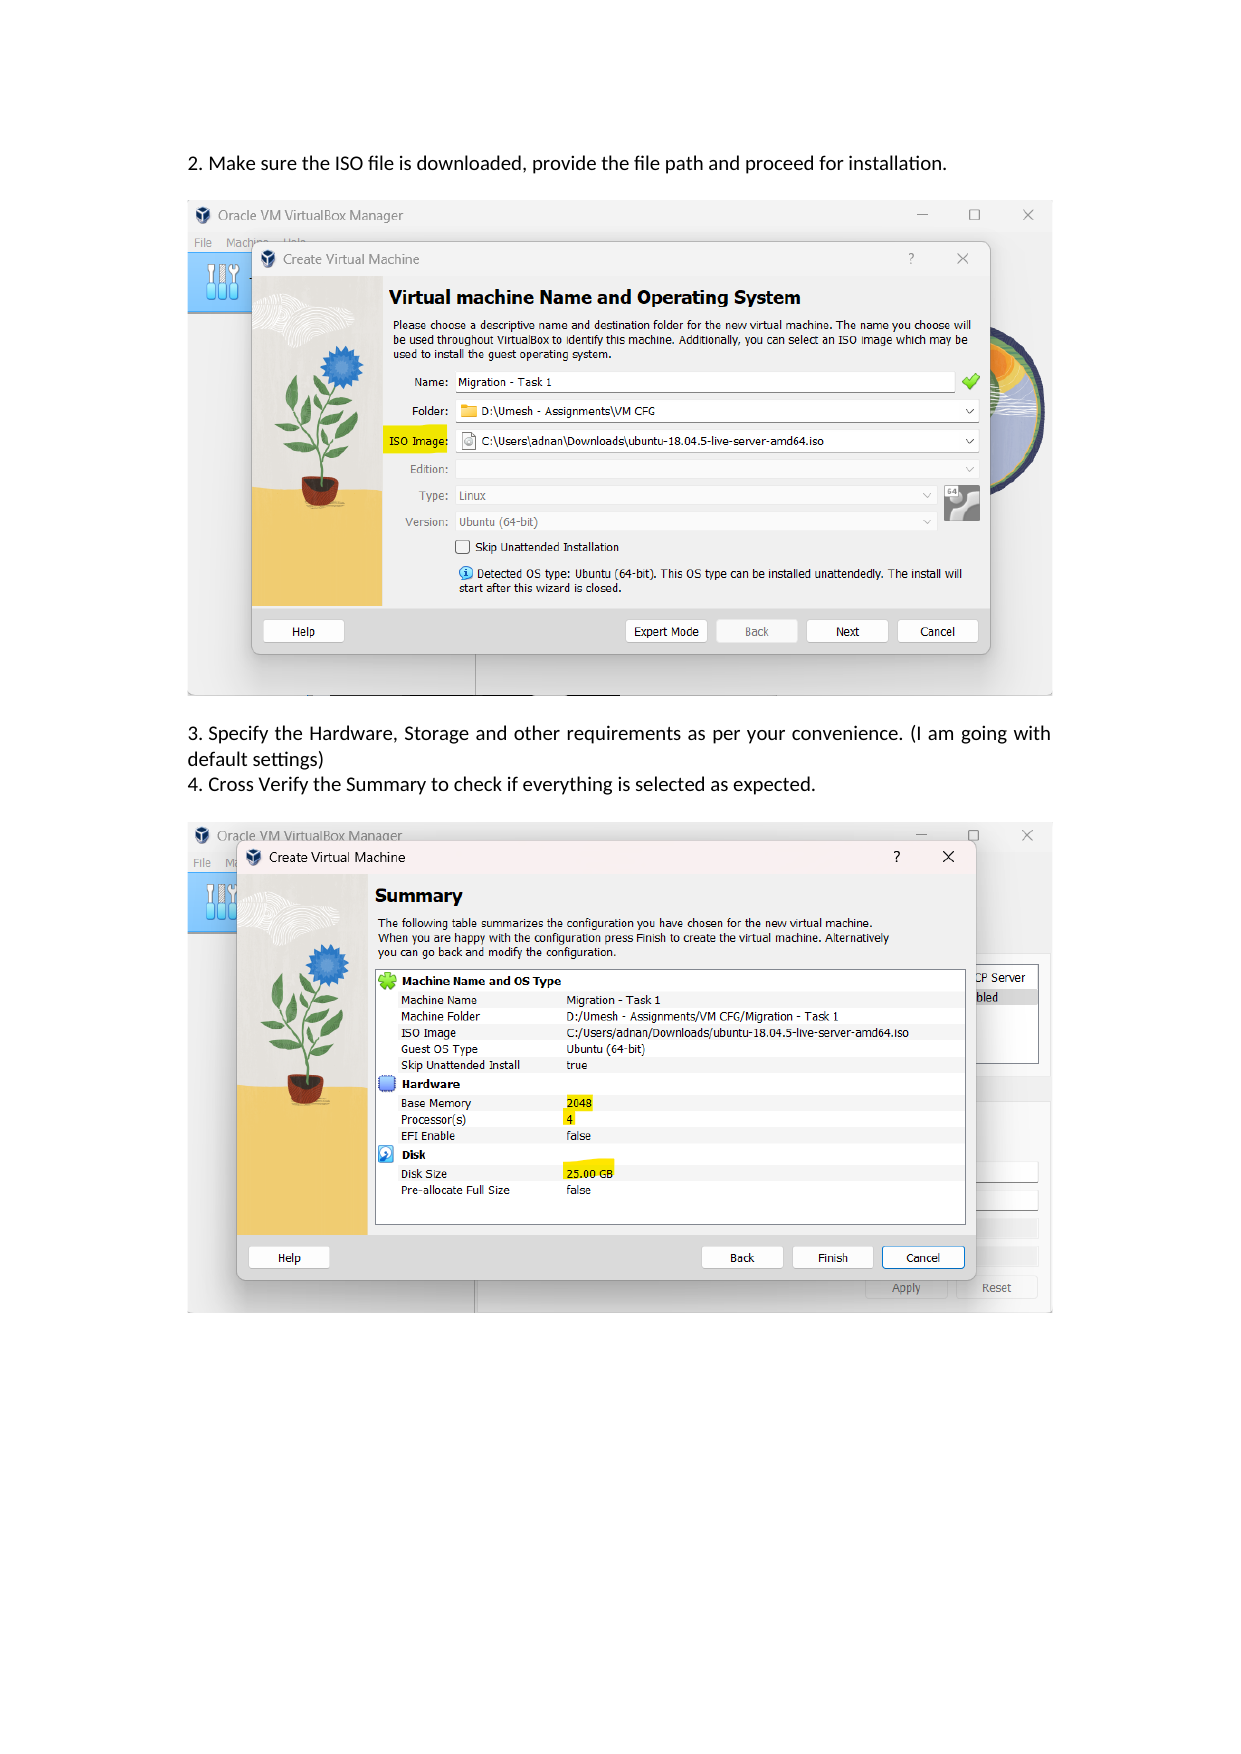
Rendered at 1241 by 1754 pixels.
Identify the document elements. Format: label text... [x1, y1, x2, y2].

picture [187, 200, 1053, 696]
picture [187, 822, 1053, 1313]
list Cross Verify the Summary to check if everything is selected as expected. [187, 771, 1053, 797]
list Make sure the ISO file is downloaded, provide the file path and proceed for installation. [187, 150, 1053, 175]
list Specify the Hardware, Storage and other requirements as per your convenience. (I am going with default settings) [187, 721, 1053, 771]
